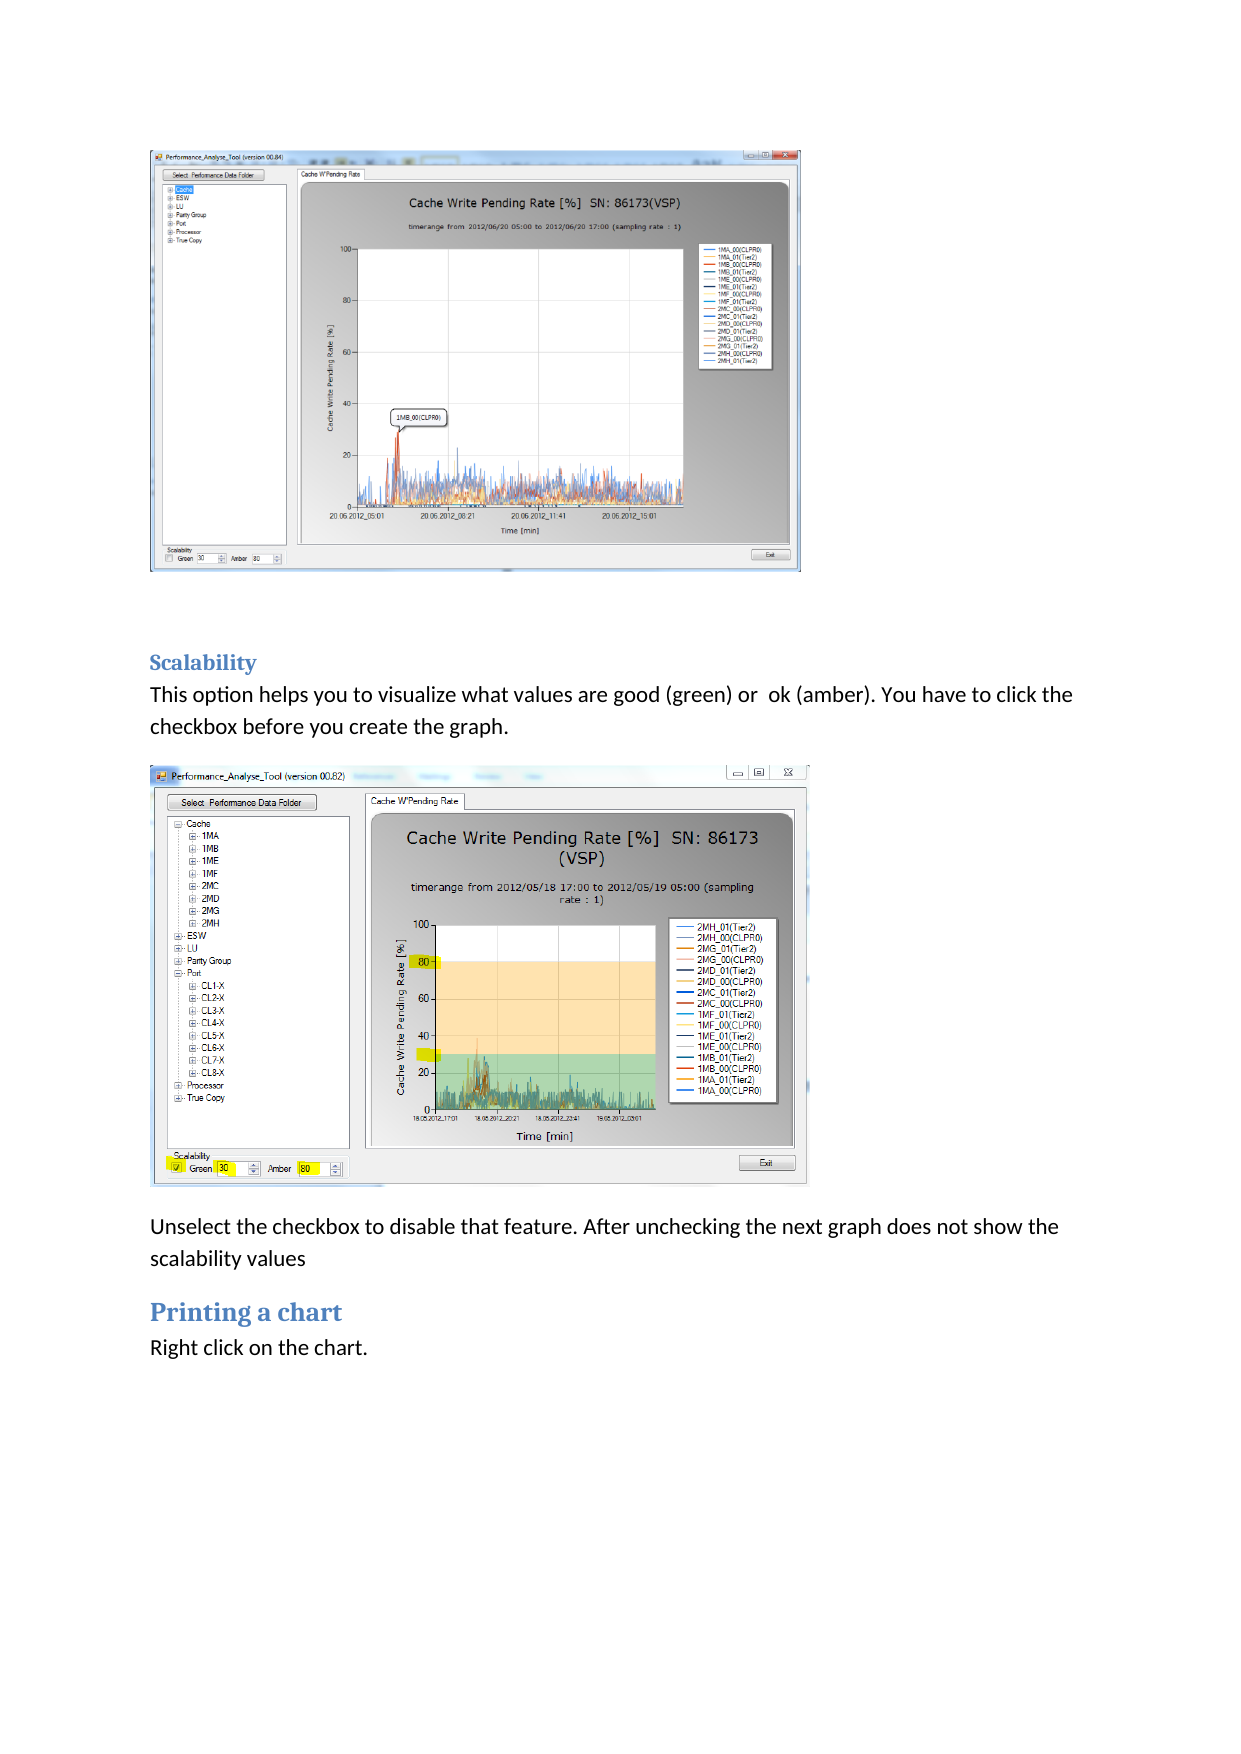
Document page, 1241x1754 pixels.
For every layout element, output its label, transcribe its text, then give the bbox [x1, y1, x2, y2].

text This option helps you to visualize what values are good (green) or ok (amber). You have to click the checkbox before you create the graph. [150, 680, 1090, 740]
text Unselect the checkbox to disable that feature. After unchecking the next graph does not show the scalability values [150, 1212, 1090, 1272]
text Right click on the chart. [150, 1333, 1090, 1361]
subtitle Scalability [150, 650, 1090, 676]
picture [150, 150, 801, 572]
subtitle Printing a chart [150, 1297, 1090, 1328]
picture [150, 765, 810, 1187]
